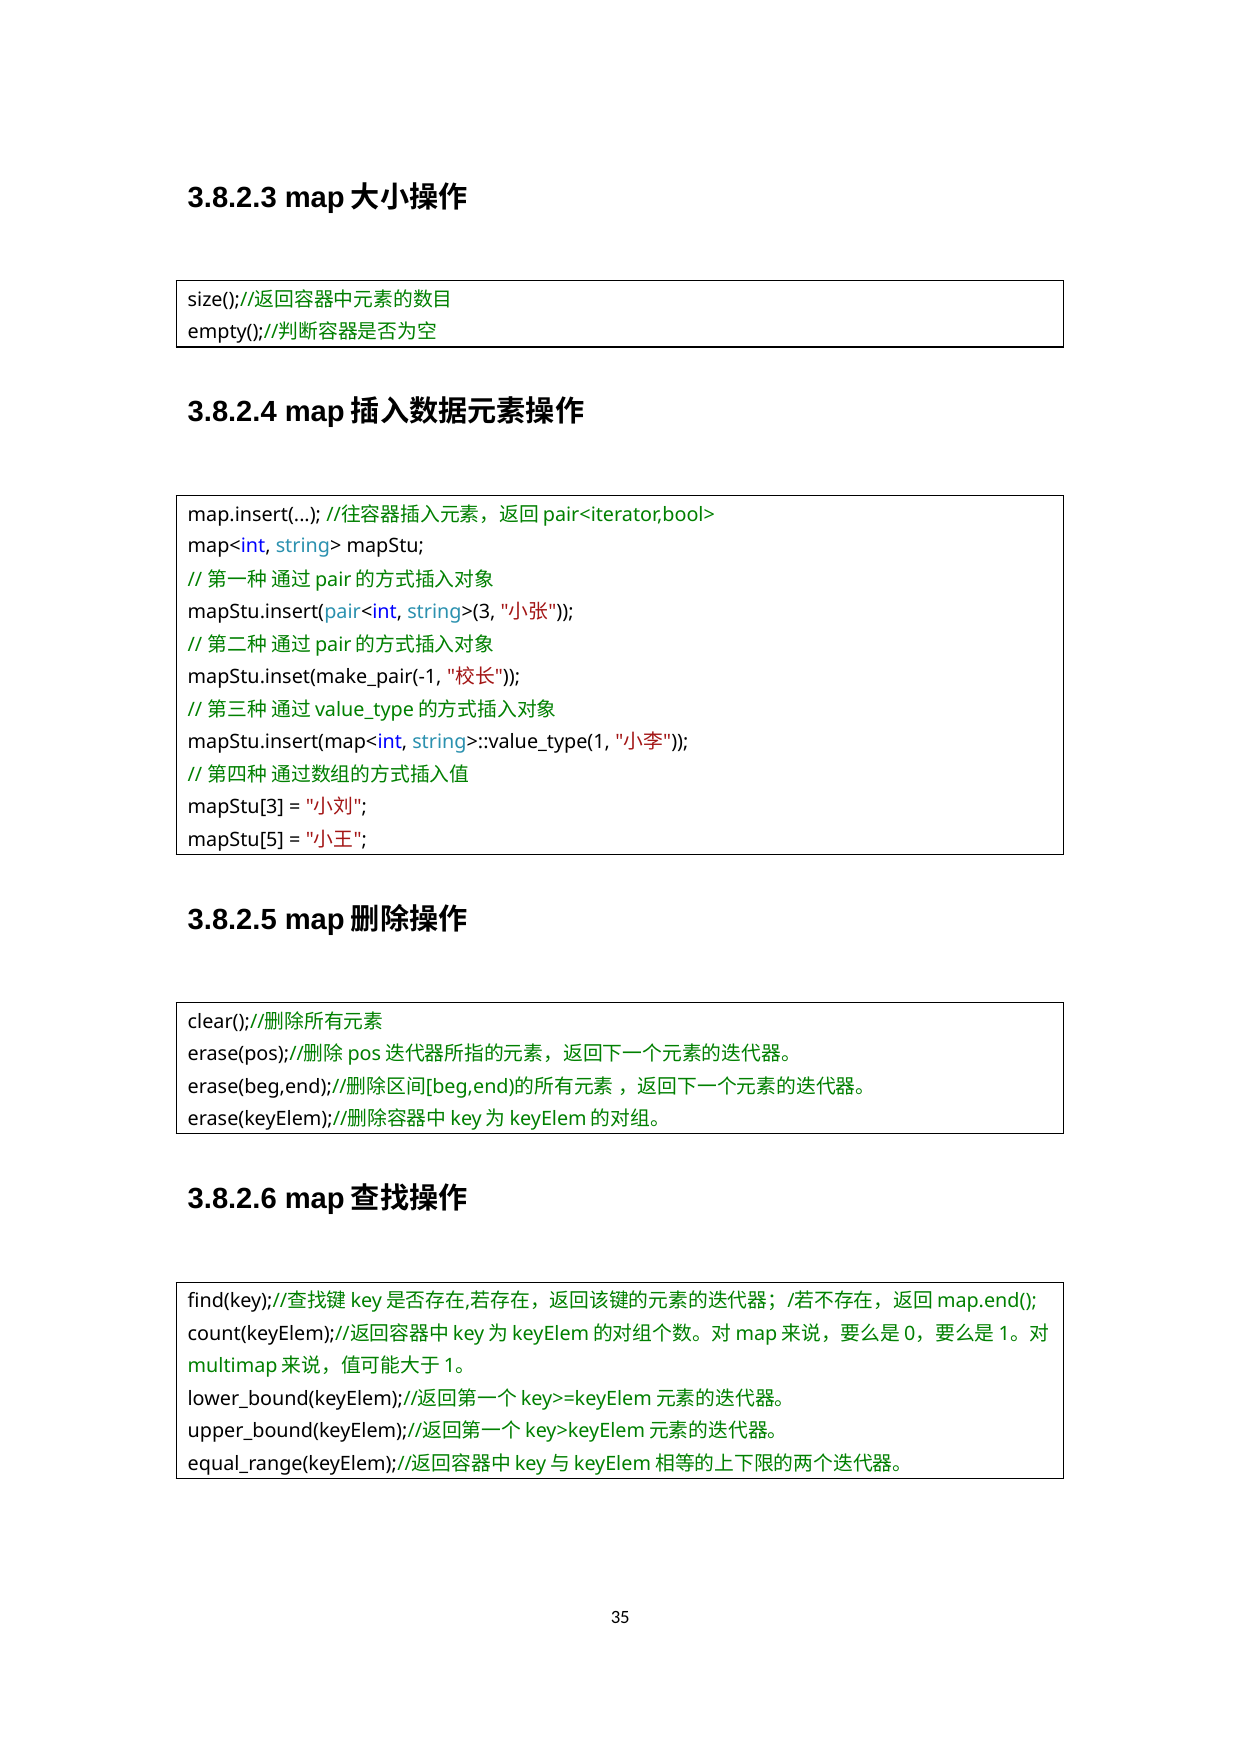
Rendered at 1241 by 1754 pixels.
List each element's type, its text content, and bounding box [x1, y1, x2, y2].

subtitle 3.8.2.4 map插入数据元素操作 [187, 377, 1053, 442]
table_header map.insert(...); //往容器插入元素，返回pair<iterator,bool> map<int, string> mapStu; // 第一种 通过pair的方式插入对象 mapStu.insert(pair<int, string>(3, "小张")); // 第二种 通过pair的方式插入对象 mapStu.inset(make_pair(-1, "校长")); // 第三种 通过value_type的方式插入对象 mapStu.insert(map<int, string>::value_type(1, "小李")); // 第四种 通过数组的方式插入值 mapStu[3] = "小刘"; mapStu[5] = "小王"; [177, 496, 1063, 854]
subtitle 3.8.2.6 map查找操作 [187, 1163, 1053, 1228]
table_header size();//返回容器中元素的数目 empty();//判断容器是否为空 [177, 281, 1063, 346]
table_header clear();//删除所有元素 erase(pos);//删除pos迭代器所指的元素，返回下一个元素的迭代器。 erase(beg,end);//删除区间[beg,end)的所有元素 ，返回下一个元素的迭代器。 erase(keyElem);//删除容器中key为keyElem的对组。 [177, 1003, 1063, 1133]
subtitle 3.8.2.3 map大小操作 [187, 162, 1053, 227]
table_header find(key);//查找键key是否存在,若存在，返回该键的元素的迭代器；/若不存在，返回map.end(); count(keyElem);//返回容器中key为keyElem的对组个数。对map来说，要么是0，要么是1。对multimap来说，值可能大于1。 lower_bound(keyElem);//返回第一个key>=keyElem元素的迭代器。 upper_bound(keyElem);//返回第一个key>keyElem元素的迭代器。 equal_range(keyElem);//返回容器中key与keyElem相等的上下限的两个迭代器。 [177, 1283, 1063, 1478]
subtitle 3.8.2.5 map删除操作 [187, 884, 1053, 949]
